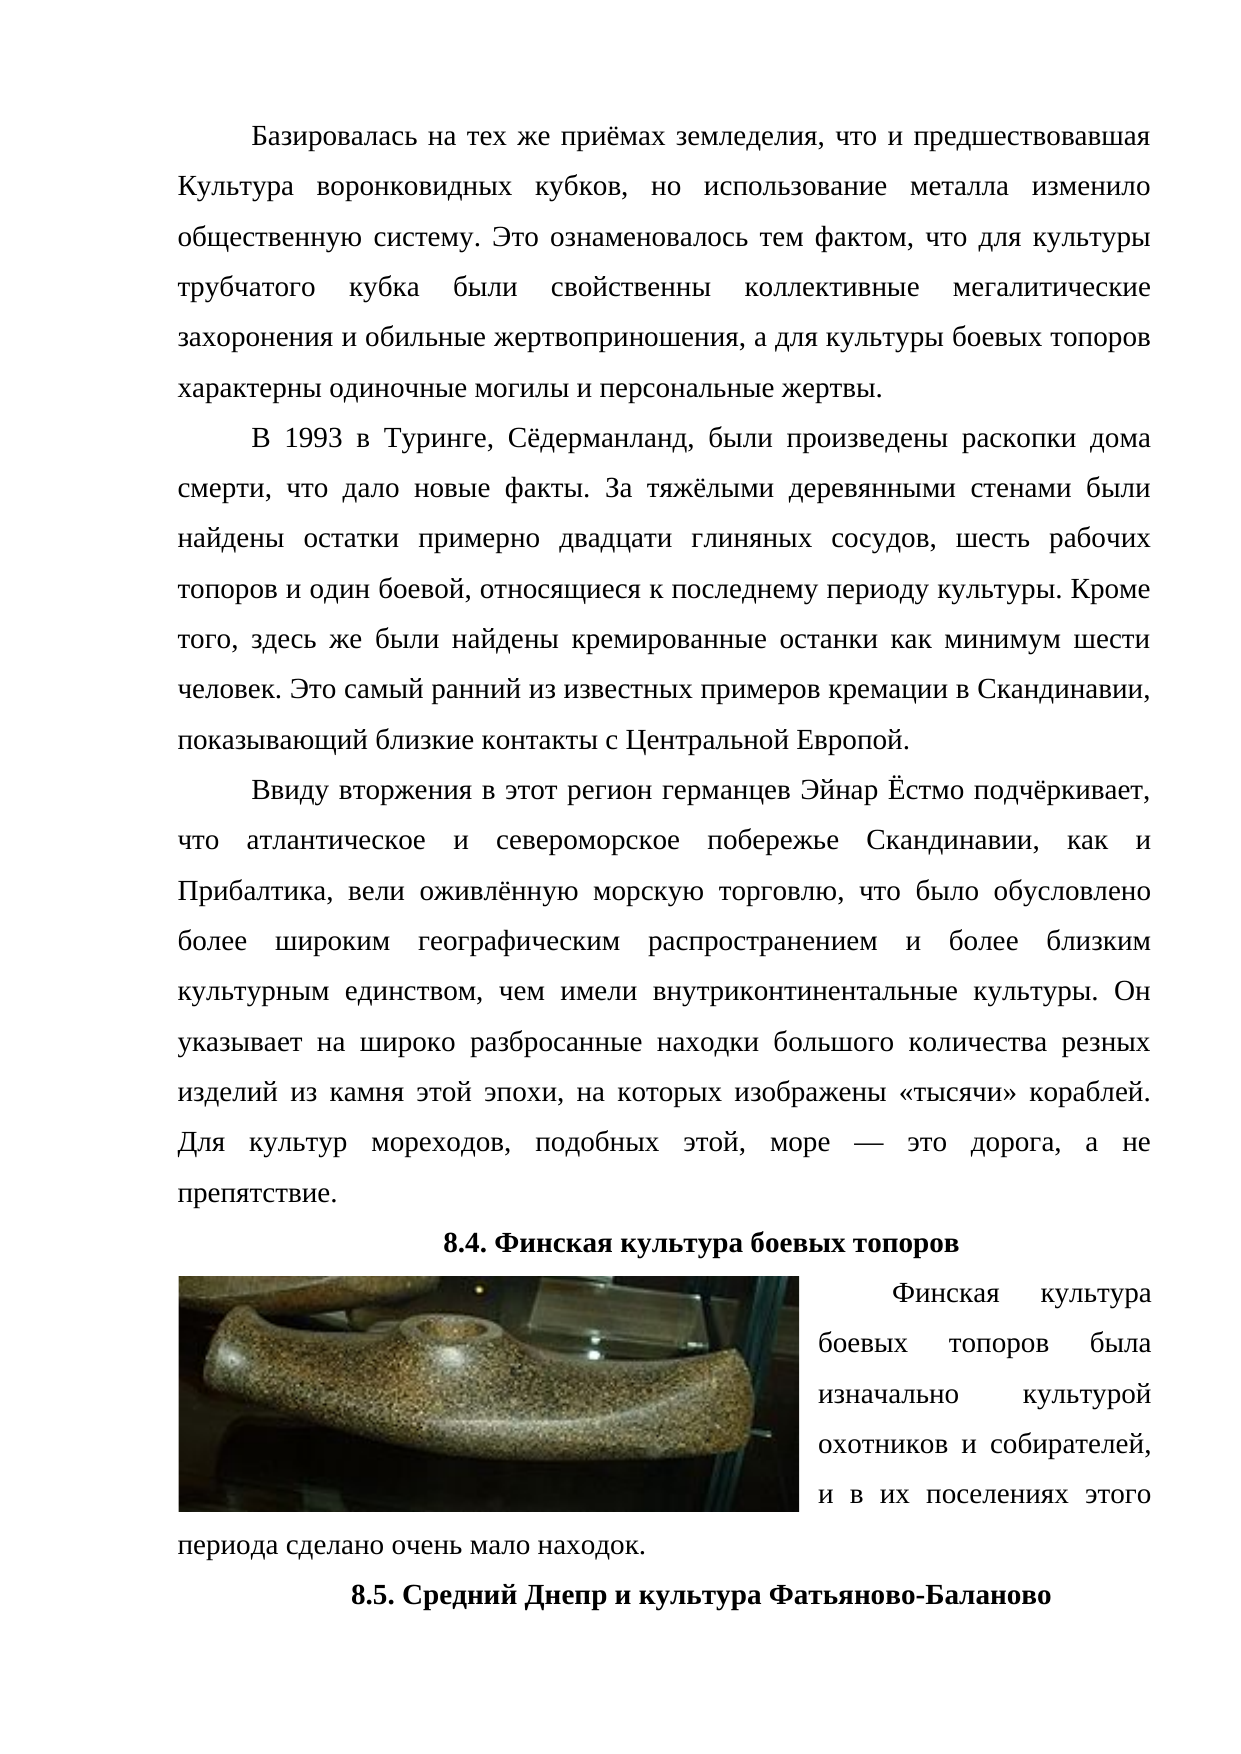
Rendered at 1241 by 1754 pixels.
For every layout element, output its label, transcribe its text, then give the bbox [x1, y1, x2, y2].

text В 1993 в Туринге, Сёдерманланд, были произведены раскопки дома смерти, что дало новые факты. За тяжёлыми деревянными стенами были найдены остатки примерно двадцати глиняных сосудов, шесть рабочих топоров и один боевой, относящиеся к последнему периоду культуры. Кроме того, здесь же были найдены кремированные останки как минимум шести человек. Это самый ранний из известных примеров кремации в Скандинавии, показывающий близкие контакты с Центральной Европой. [177, 420, 1152, 755]
text Базировалась на тех же приёмах земледелия, что и предшествовавшая Культура воронковидных кубков, но использование металла изменило общественную систему. Это ознаменовалось тем фактом, что для культуры трубчатого кубка были свойственны коллективные мегалитические захоронения и обильные жертвоприношения, а для культуры боевых топоров характерны одиночные могилы и персональные жертвы. [177, 118, 1152, 403]
picture [177, 1276, 799, 1511]
text 8.4. Финская культура боевых топоров [177, 1225, 1152, 1258]
text 8.5. Средний Днепр и культура Фатьяново-Баланово [177, 1577, 1152, 1611]
text Ввиду вторжения в этот регион германцев Эйнар Ёстмо подчёркивает, что атлантическое и североморское побережье Скандинавии, как и Прибалтика, вели оживлённую морскую торговлю, что было обусловлено более широким географическим распространением и более близким культурным единством, чем имели внутриконтинентальные культуры. Он указывает на широко разбросанные находки большого количества резных изделий из камня этой эпохи, на которых изображены «тысячи» кораблей. Для культур мореходов, подобных этой, море — это дорога, а не препятствие. [177, 772, 1152, 1208]
